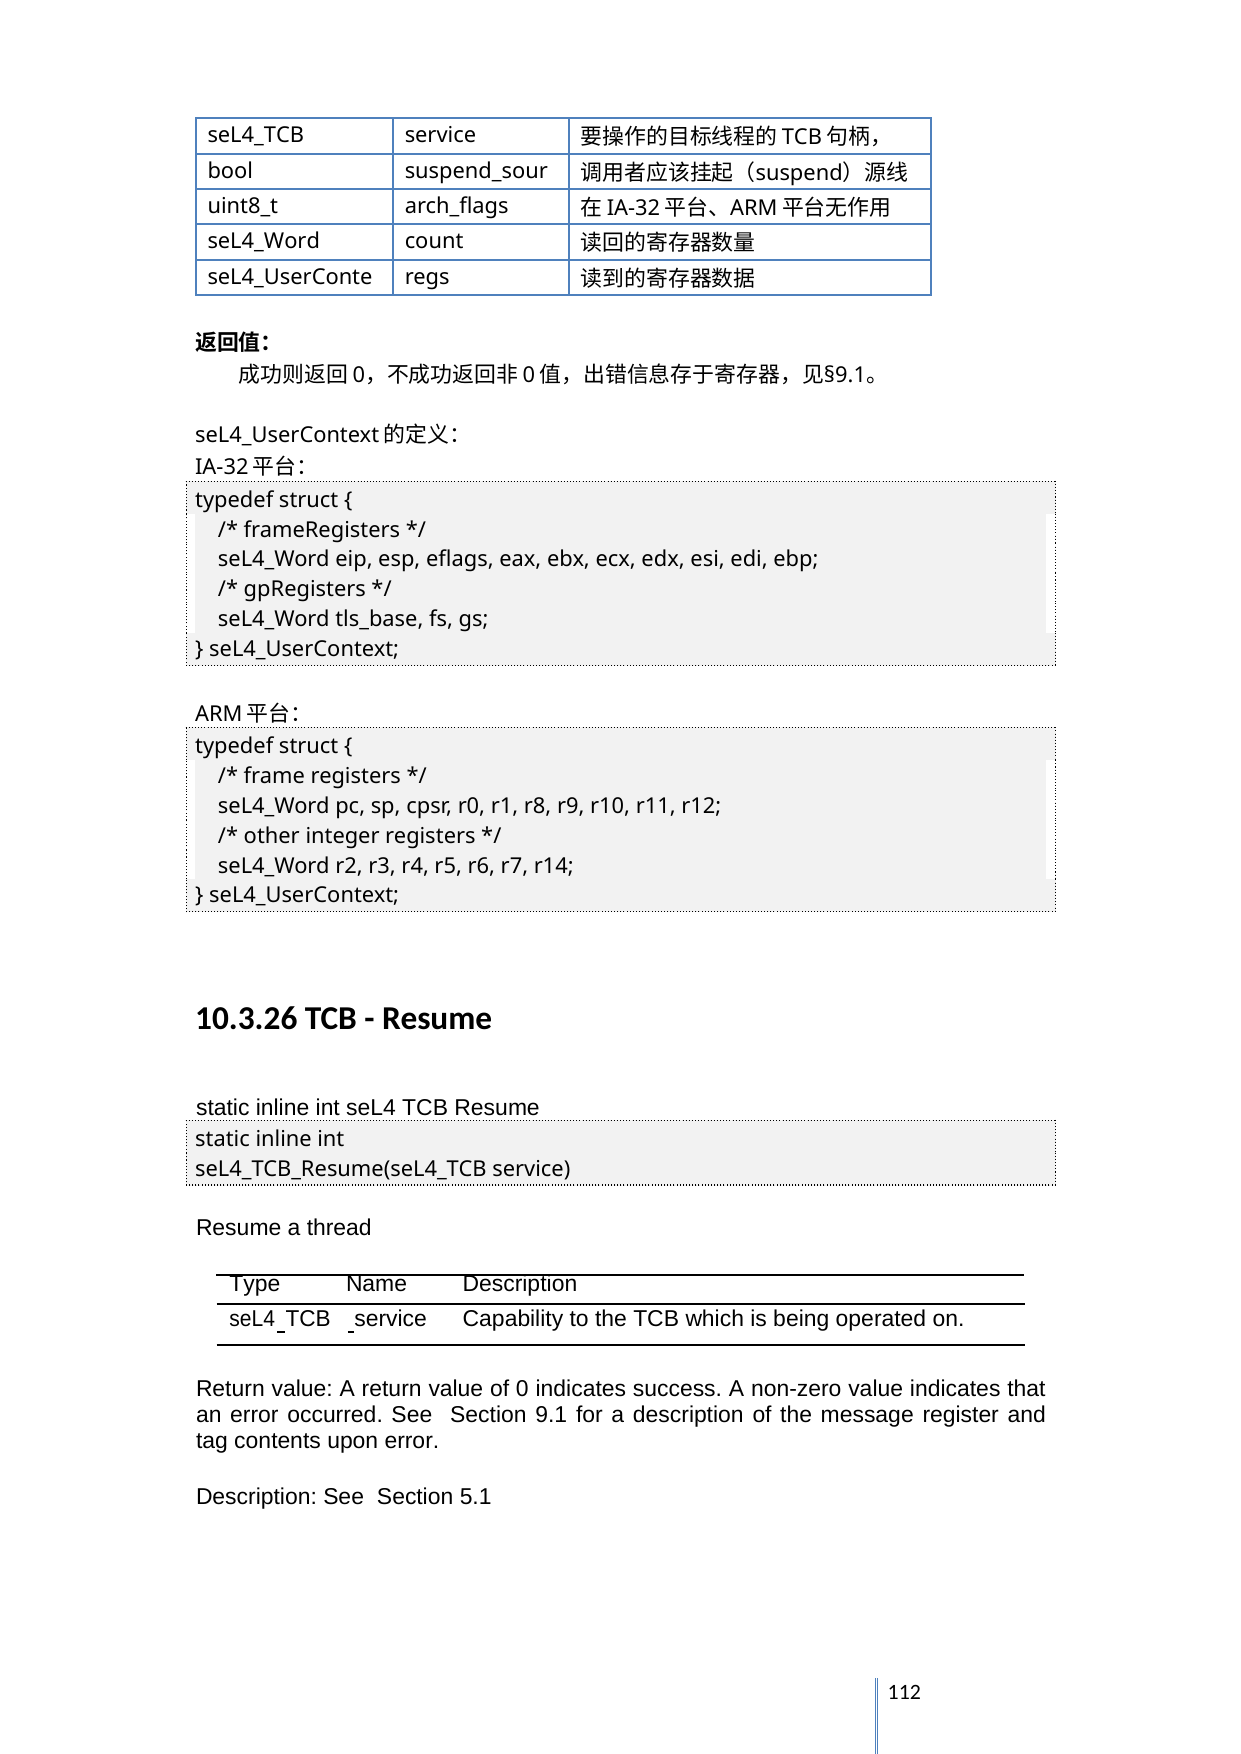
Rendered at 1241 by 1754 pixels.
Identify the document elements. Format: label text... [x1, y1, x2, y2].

text 成功则返回0，不成功返回非0值，出错信息存于寄存器，见§9.1。 [195, 357, 1046, 388]
text /* frameRegisters */ [195, 514, 1046, 543]
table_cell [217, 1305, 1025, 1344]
text seL4_Word eip, esp, eflags, eax, ebx, ecx, edx, esi, edi, ebp; [195, 543, 1046, 573]
text seL4_Word tls_base, fs, gs; [195, 603, 1046, 630]
text seL4_UserContext的定义： [195, 417, 1046, 449]
text /* gpRegisters */ [195, 573, 1046, 603]
text Return value: A return value of 0 indicates success. A non-zero value indicates that an error occurred. See Section 9.1 for a description of the message register and tag contents upon error. [196, 1375, 1046, 1454]
text seL4_Word pc, sp, cpsr, r0, r1, r8, r9, r10, r11, r12; [195, 790, 1046, 820]
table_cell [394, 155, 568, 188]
text typedef struct { [186, 481, 1056, 514]
text static inline int [186, 1120, 1056, 1149]
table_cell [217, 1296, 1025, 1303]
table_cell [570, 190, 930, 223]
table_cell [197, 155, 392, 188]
text } seL4_UserContext; [186, 630, 1056, 666]
subtitle 10.3.26 TCB - Resume [195, 997, 1046, 1038]
text static inline int seL4 TCB Resume [196, 1093, 1046, 1120]
text typedef struct { [186, 727, 1056, 760]
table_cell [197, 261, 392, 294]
text seL4_TCB_Resume(seL4_TCB service) [186, 1149, 1056, 1186]
text IA-32平台： [195, 449, 1046, 481]
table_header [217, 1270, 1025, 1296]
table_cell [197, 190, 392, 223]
text /* frame registers */ [195, 760, 1046, 790]
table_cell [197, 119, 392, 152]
text Resume a thread [196, 1214, 1046, 1241]
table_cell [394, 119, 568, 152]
text Description: See Section 5.1 [196, 1483, 1046, 1509]
text /* other integer registers */ [195, 820, 1046, 849]
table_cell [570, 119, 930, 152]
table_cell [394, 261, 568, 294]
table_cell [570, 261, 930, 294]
text } seL4_UserContext; [186, 876, 1056, 912]
text 返回值： [195, 325, 1046, 357]
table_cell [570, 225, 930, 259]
text seL4_Word r2, r3, r4, r5, r6, r7, r14; [195, 849, 1046, 876]
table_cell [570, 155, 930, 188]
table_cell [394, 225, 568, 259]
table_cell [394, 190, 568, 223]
text ARM平台： [195, 696, 1046, 727]
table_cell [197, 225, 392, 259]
